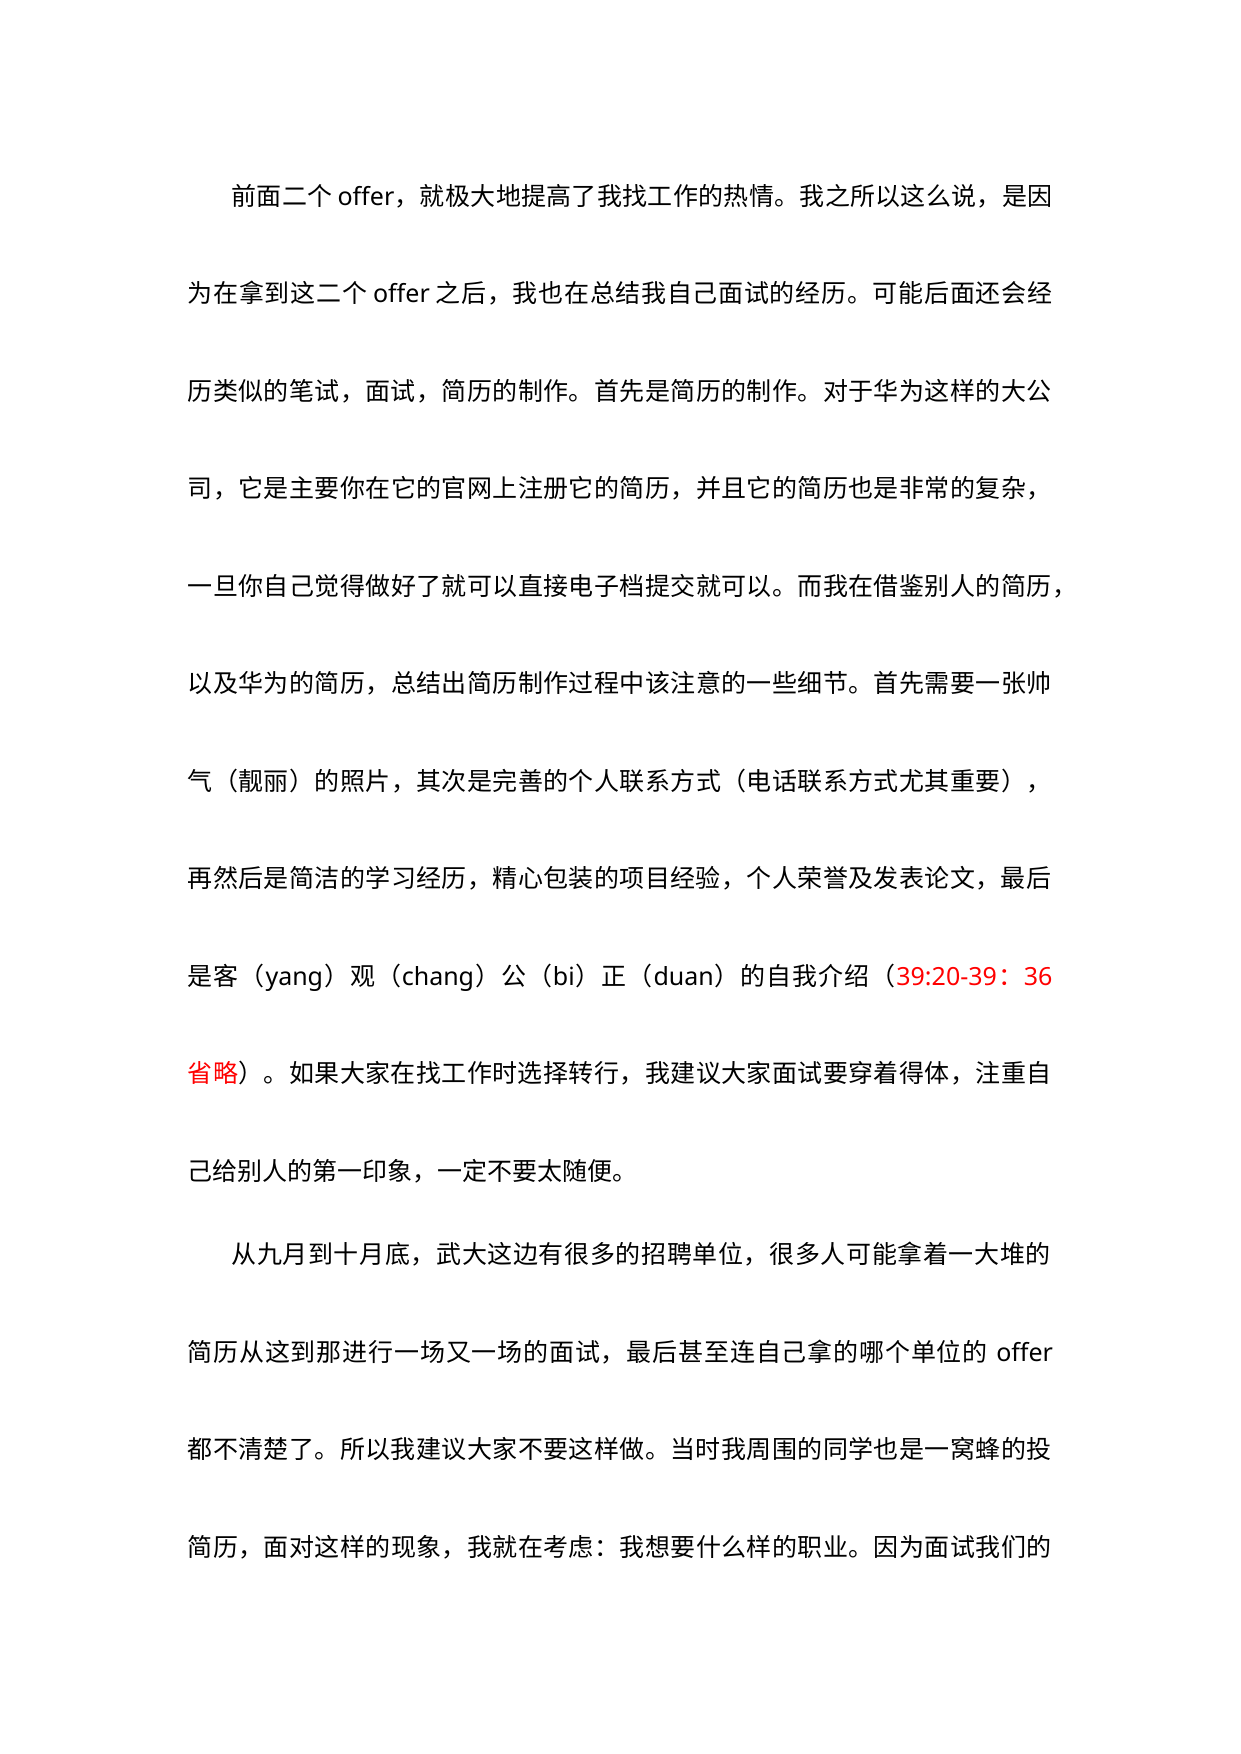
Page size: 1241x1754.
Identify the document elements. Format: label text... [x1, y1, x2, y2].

text 前面二个offer，就极大地提高了我找工作的热情。我之所以这么说，是因为在拿到这二个offer之后，我也在总结我自己面试的经历。可能后面还会经历类似的笔试，面试，简历的制作。首先是简历的制作。对于华为这样的大公司，它是主要你在它的官网上注册它的简历，并且它的简历也是非常的复杂，一旦你自己觉得做好了就可以直接电子档提交就可以。而我在借鉴别人的简历，以及华为的简历，总结出简历制作过程中该注意的一些细节。首先需要一张帅气（靓丽）的照片，其次是完善的个人联系方式（电话联系方式尤其重要），再然后是简洁的学习经历，精心包装的项目经验，个人荣誉及发表论文，最后是客（yang）观（chang）公（bi）正（duan）的自我介绍（39:20-39：36省略）。如果大家在找工作时选择转行，我建议大家面试要穿着得体，注重自己给别人的第一印象，一定不要太随便。 [187, 162, 1053, 1202]
